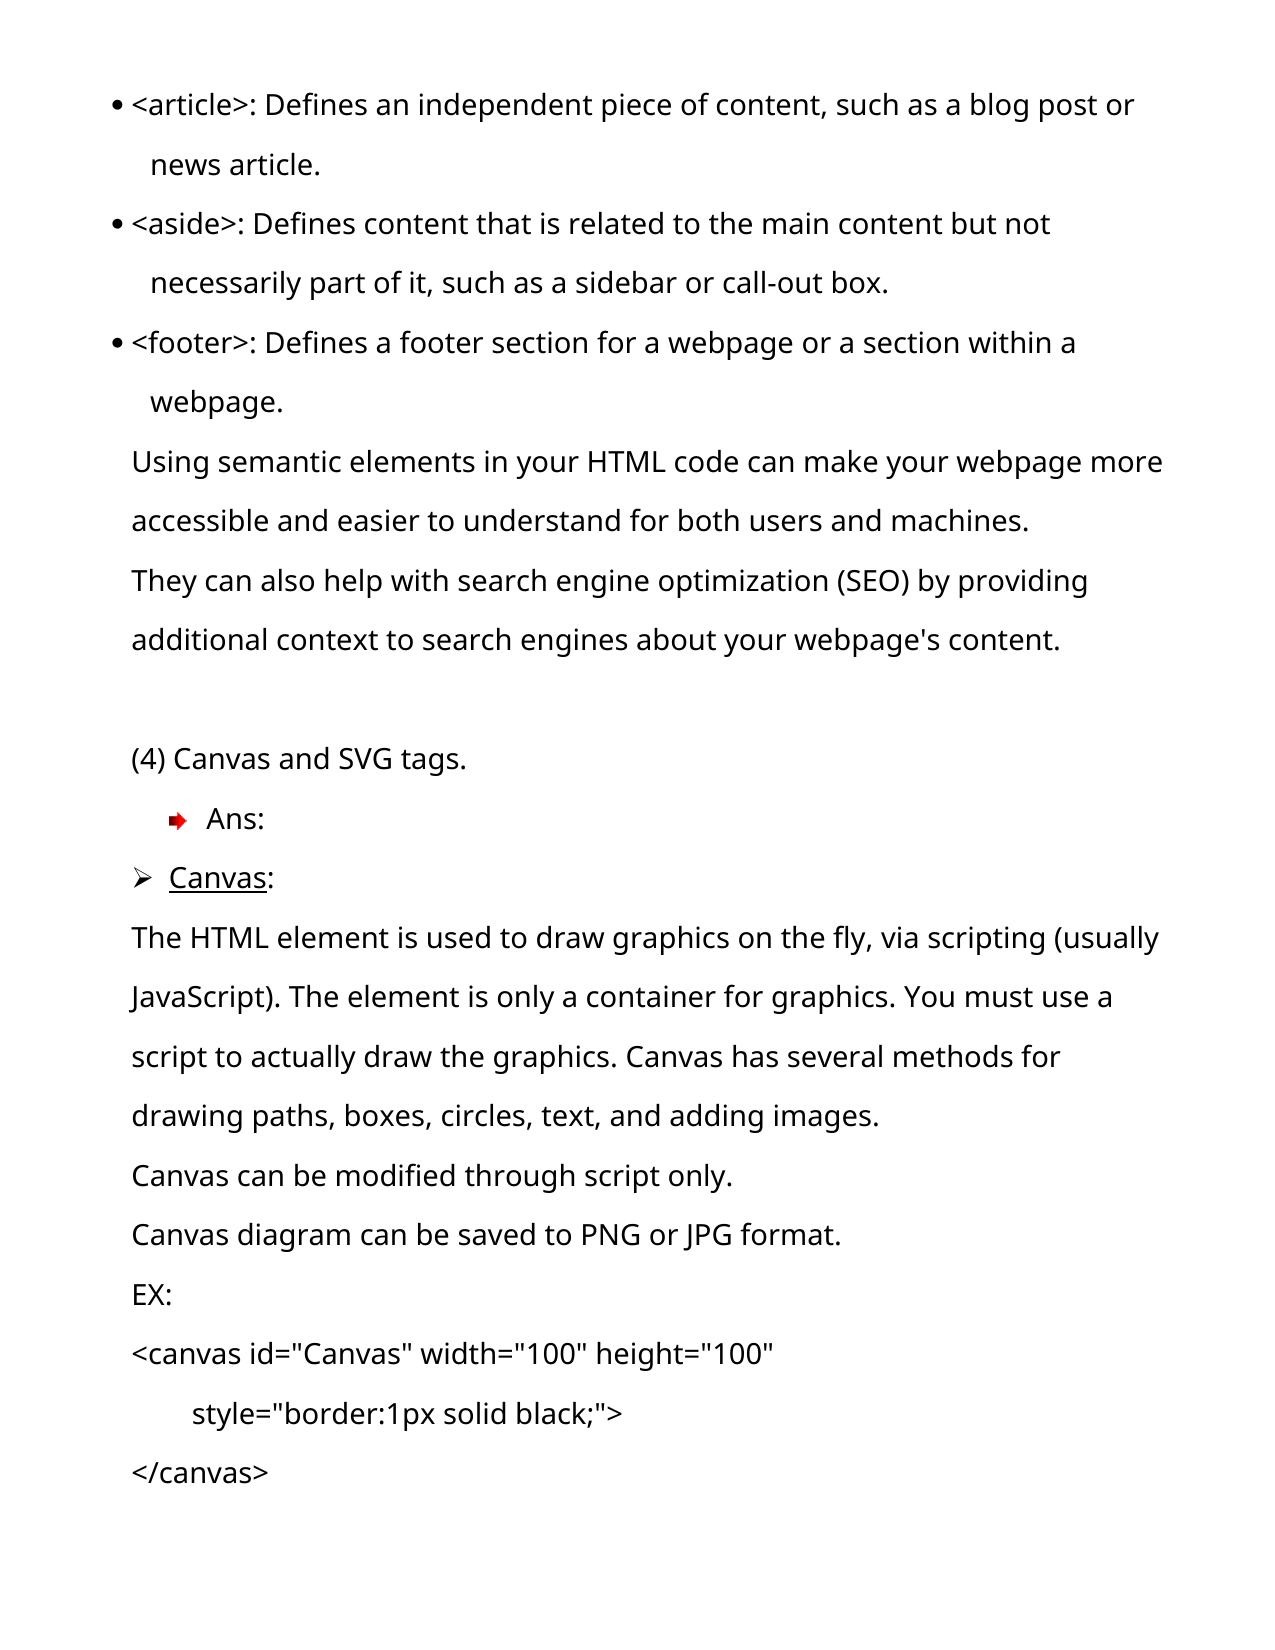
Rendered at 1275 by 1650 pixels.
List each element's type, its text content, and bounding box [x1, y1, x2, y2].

list Ans: [169, 798, 1181, 838]
list Canvas: [131, 858, 1181, 897]
list <aside>: Defines content that is related to the main content but not necessarily part of it, such as a sidebar or call-out box. [112, 203, 1181, 302]
text (4) Canvas and SVG tags. [131, 739, 1181, 778]
text Canvas can be modified through script only. [131, 1155, 1181, 1195]
text EX: [131, 1274, 1181, 1314]
text style="border:1px solid black;"> [131, 1393, 1181, 1433]
text They can also help with search engine optimization (SEO) by providing additional context to search engines about your webpage's content. [131, 560, 1181, 659]
text <canvas id="Canvas" width="100" height="100" [131, 1333, 1181, 1373]
text </canvas> [131, 1452, 1181, 1492]
text Canvas diagram can be saved to PNG or JPG format. [131, 1214, 1181, 1254]
text Using semantic elements in your HTML code can make your webpage more accessible and easier to understand for both users and machines. [131, 441, 1181, 540]
text The HTML element is used to draw graphics on the fly, via scripting (usually JavaScript). The element is only a container for graphics. You must use a script to actually draw the graphics. Canvas has several methods for drawing paths, boxes, circles, text, and adding images. [131, 917, 1181, 1135]
picture [169, 812, 187, 830]
list <footer>: Defines a footer section for a webpage or a section within a webpage. [112, 322, 1181, 421]
list <article>: Defines an independent piece of content, such as a blog post or news article. [112, 84, 1181, 183]
